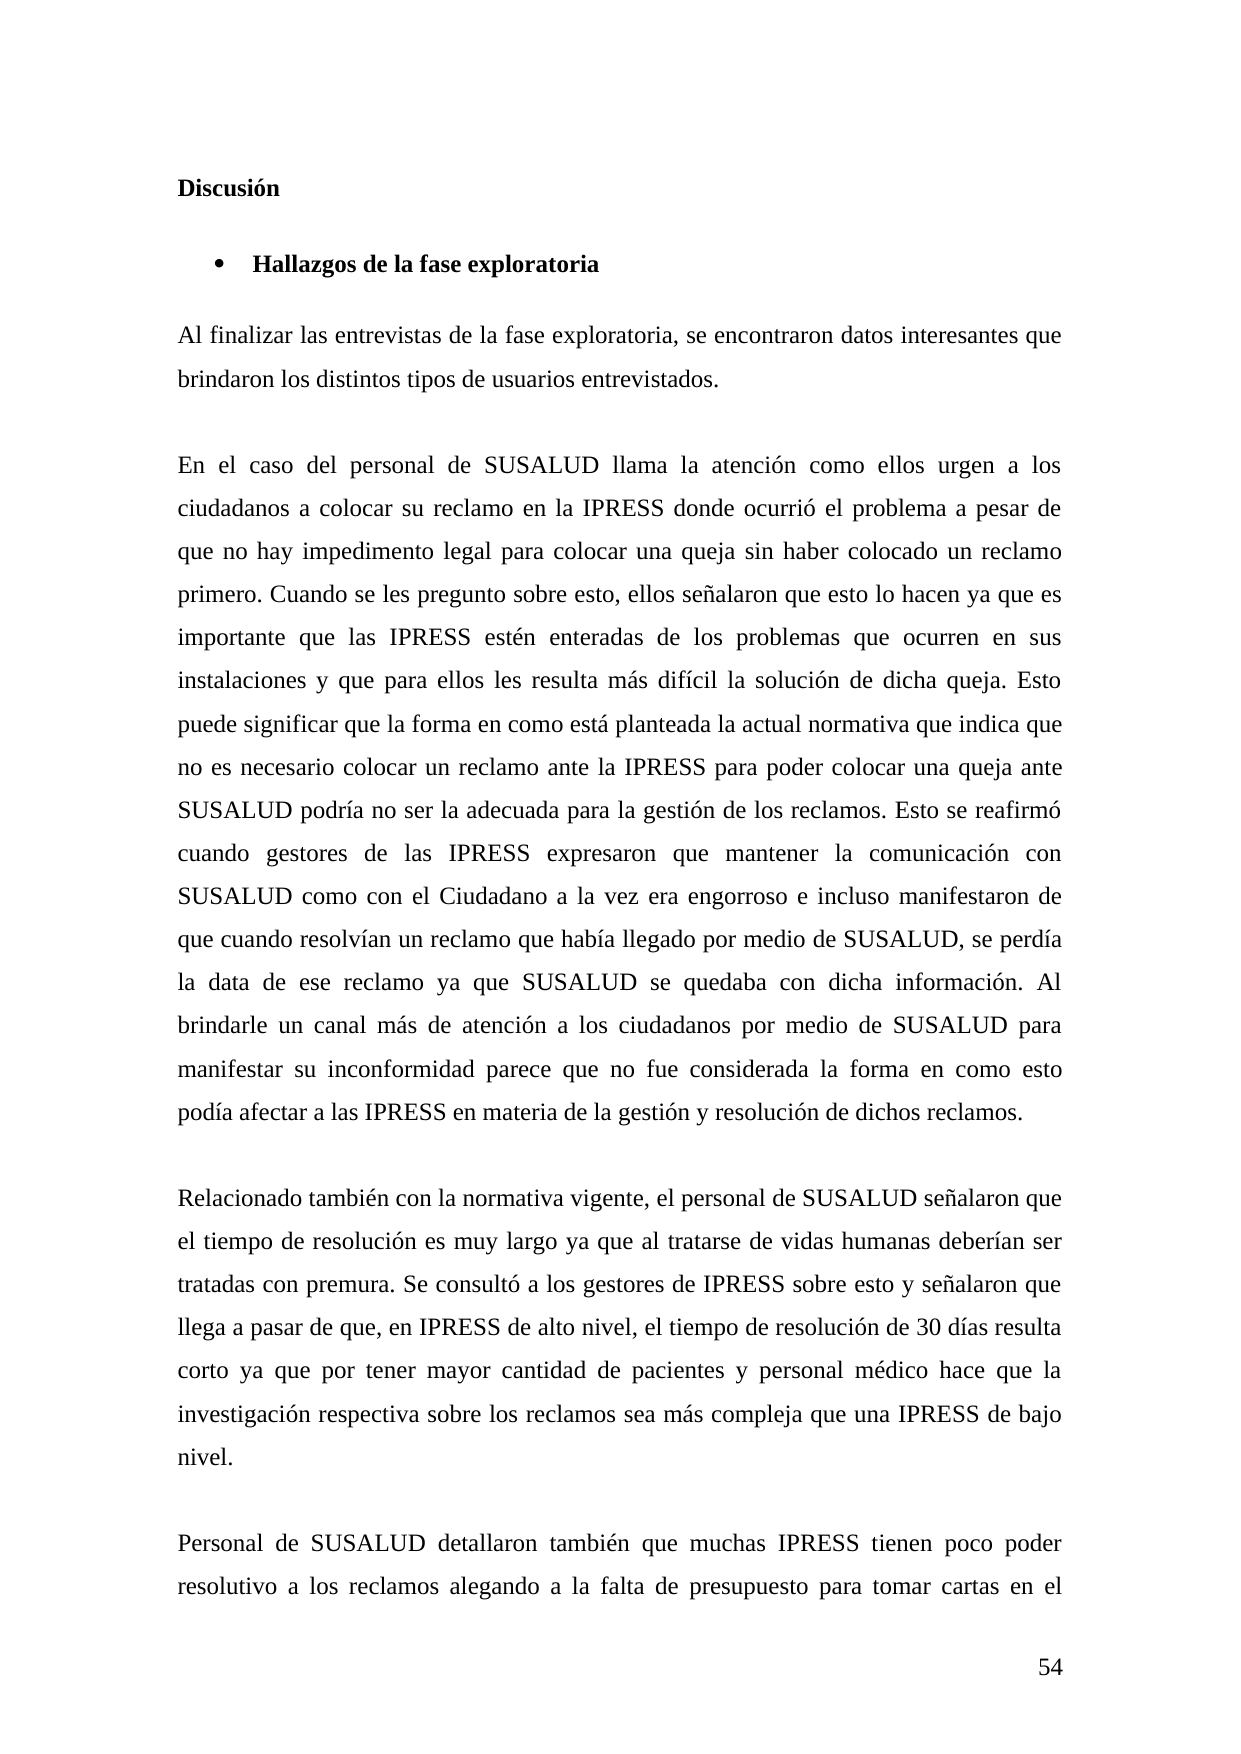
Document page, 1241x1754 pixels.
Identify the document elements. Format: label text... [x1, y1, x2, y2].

text Al finalizar las entrevistas de la fase exploratoria, se encontraron datos interesantes que brindaron los distintos tipos de usuarios entrevistados. [177, 321, 1063, 392]
subtitle Discusión [177, 173, 1063, 201]
subtitle Hallazgos de la fase exploratoria [215, 249, 1063, 277]
text En el caso del personal de SUSALUD llama la atención como ellos urgen a los ciudadanos a colocar su reclamo en la IPRESS donde ocurrió el problema a pesar de que no hay impedimento legal para colocar una queja sin haber colocado un reclamo primero. Cuando se les pregunto sobre esto, ellos señalaron que esto lo hacen ya que es importante que las IPRESS estén enteradas de los problemas que ocurren en sus instalaciones y que para ellos les resulta más difícil la solución de dicha queja. Esto puede significar que la forma en como está planteada la actual normativa que indica que no es necesario colocar un reclamo ante la IPRESS para poder colocar una queja ante SUSALUD podría no ser la adecuada para la gestión de los reclamos. Esto se reafirmó cuando gestores de las IPRESS expresaron que mantener la comunicación con SUSALUD como con el Ciudadano a la vez era engorroso e incluso manifestaron de que cuando resolvían un reclamo que había llegado por medio de SUSALUD, se perdía la data de ese reclamo ya que SUSALUD se quedaba con dicha información. Al brindarle un canal más de atención a los ciudadanos por medio de SUSALUD para manifestar su inconformidad parece que no fue considerada la forma en como esto podía afectar a las IPRESS en materia de la gestión y resolución de dichos reclamos. [177, 450, 1063, 1126]
